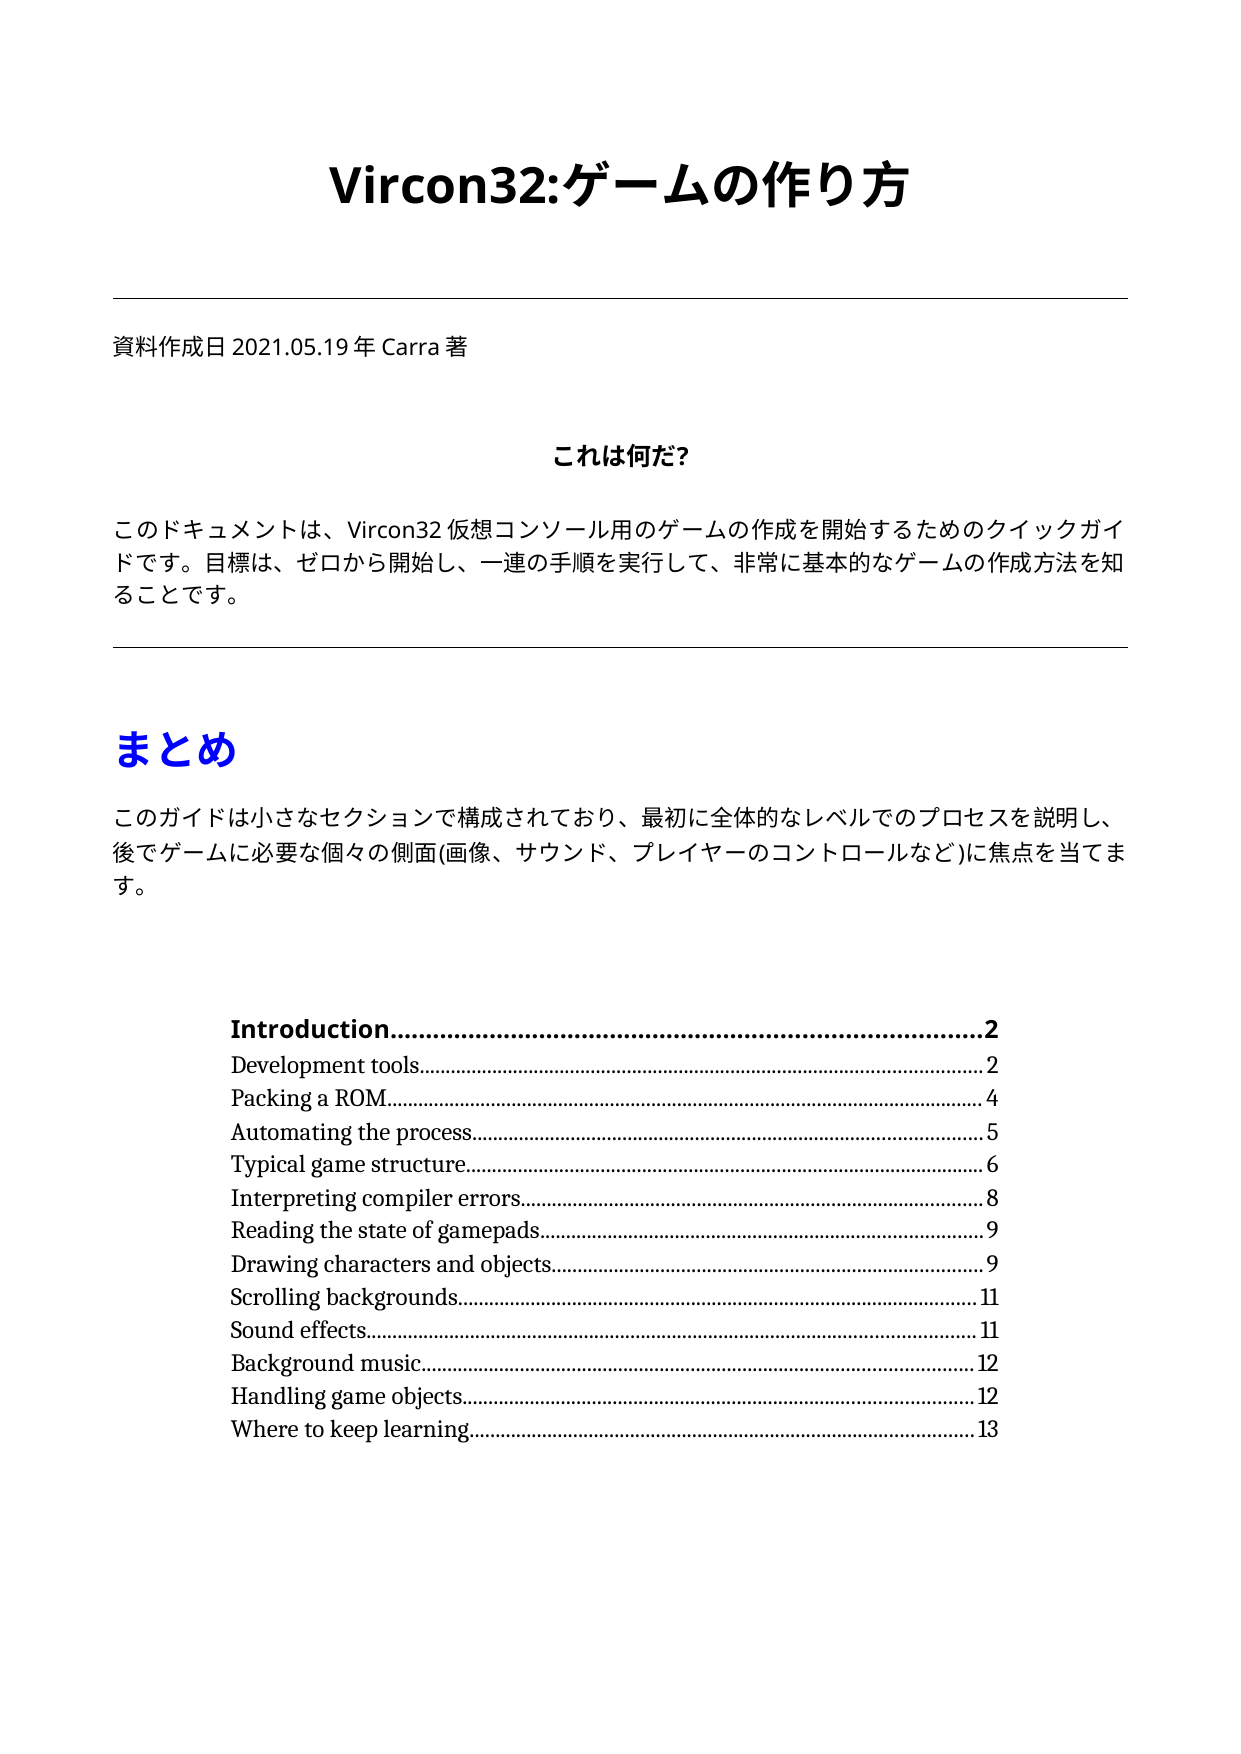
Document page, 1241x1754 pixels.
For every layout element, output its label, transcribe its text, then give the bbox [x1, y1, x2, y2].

text Background music 12 [231, 1348, 998, 1377]
text Development tools 2 [231, 1051, 998, 1080]
text Vircon32:ゲームの作り方 [112, 150, 1128, 299]
text Interpreting compiler errors 8 [231, 1183, 998, 1212]
text Automating the process 5 [231, 1117, 998, 1146]
text まとめ [112, 725, 1128, 776]
text Scrolling backgrounds 11 [231, 1282, 998, 1311]
text Drawing characters and objects 9 [231, 1249, 998, 1278]
text このガイドは小さなセクションで構成されており、最初に全体的なレベルでのプロセスを説明し、後でゲームに必要な個々の側面(画像、サウンド、プレイヤーのコントロールなど)に焦点を当てます。 [112, 804, 1128, 900]
text これは何だ? [112, 438, 1128, 472]
text Typical game structure 6 [231, 1150, 998, 1179]
text Reading the state of gamepads 9 [231, 1216, 998, 1245]
text このドキュメントは、Vircon32仮想コンソール用のゲームの作成を開始するためのクイックガイドです。目標は、ゼロから開始し、一連の手順を実行して、非常に基本的なゲームの作成方法を知ることです。 [112, 513, 1128, 609]
text 資料作成日2021.05.19年Carra著 [112, 331, 1128, 362]
text Introduction 2 [231, 1012, 998, 1046]
text Where to keep learning 13 [231, 1414, 998, 1443]
text Packing a ROM 4 [231, 1084, 998, 1113]
text Sound effects 11 [231, 1316, 998, 1344]
text Handling game objects 12 [231, 1382, 998, 1410]
